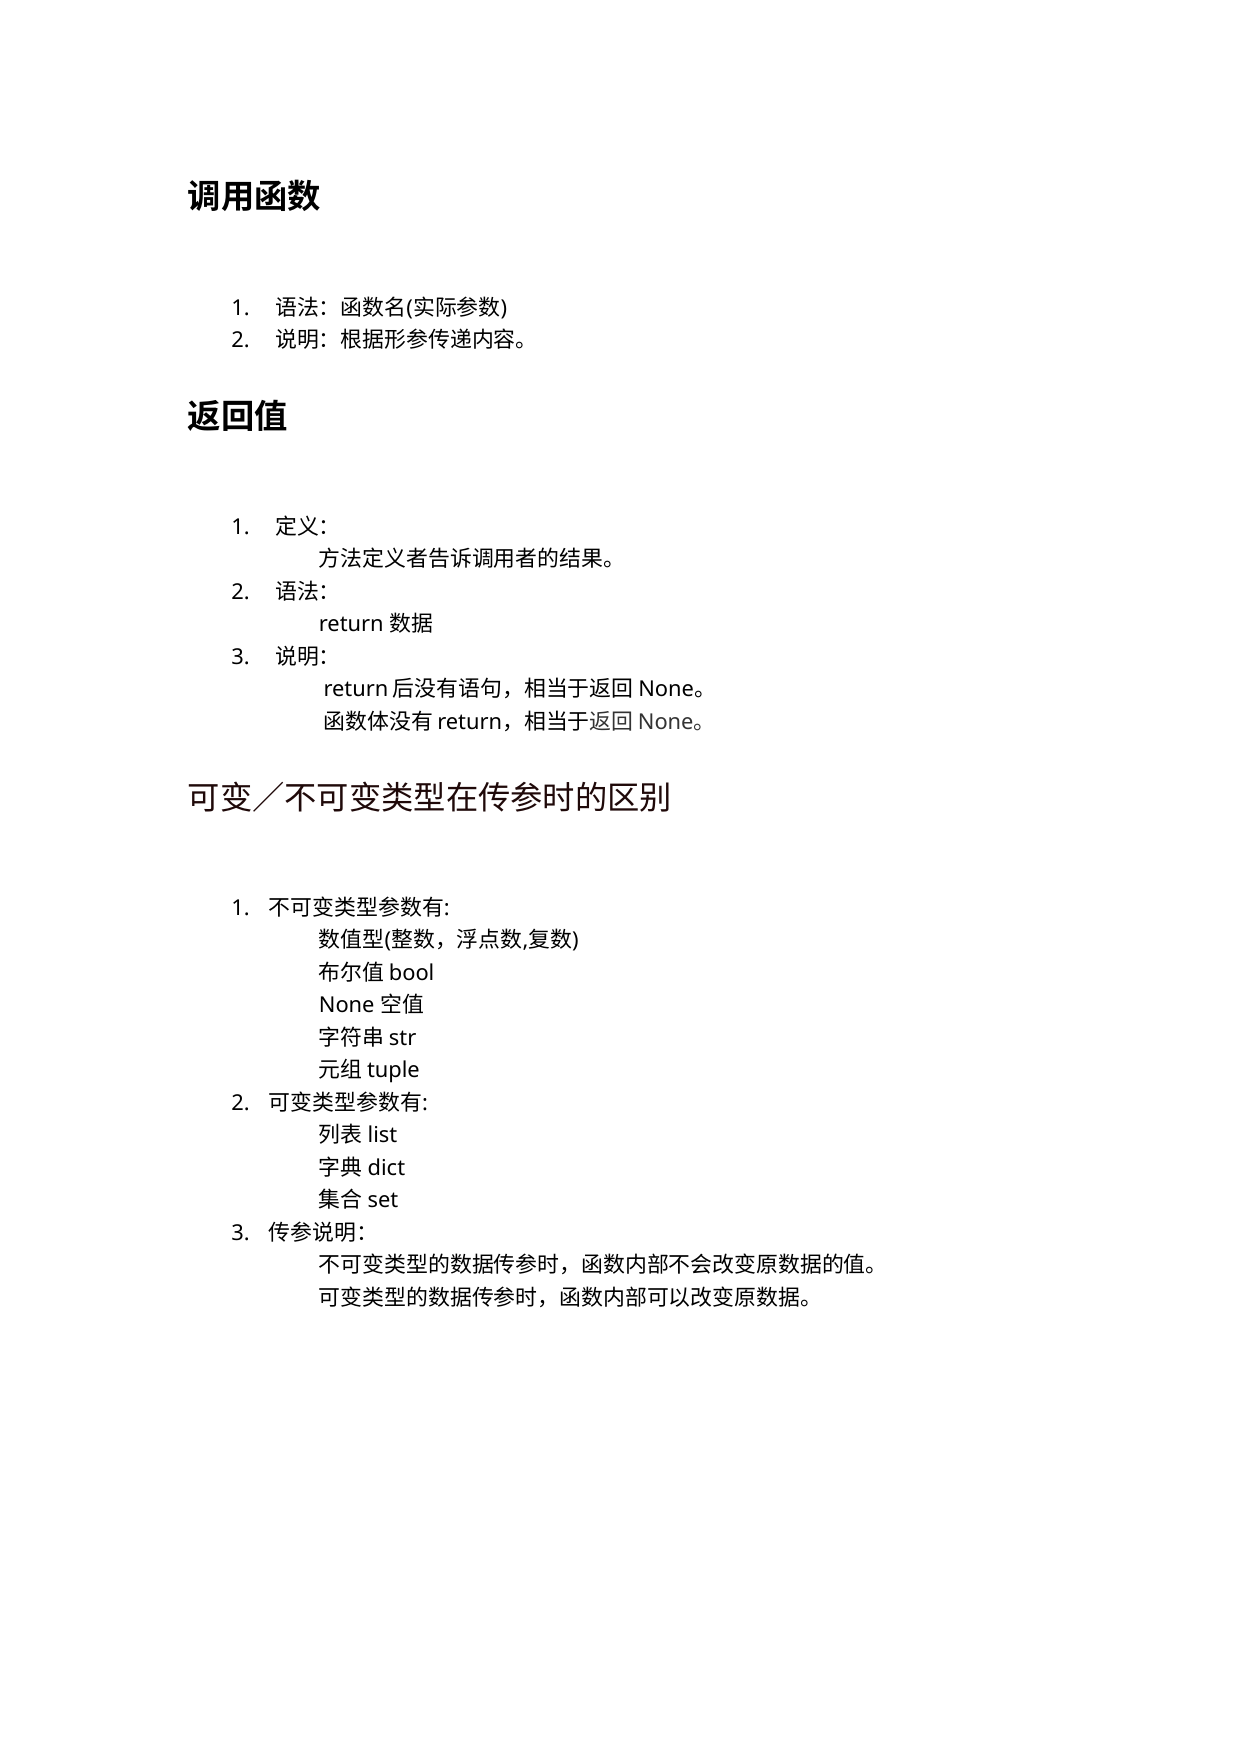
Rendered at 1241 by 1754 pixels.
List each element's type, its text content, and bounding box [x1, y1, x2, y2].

text None 空值 [319, 987, 1053, 1019]
list 说明：根据形参传递内容。 [231, 322, 1053, 354]
text 列表 list [319, 1117, 1053, 1149]
text 字典 dict [319, 1149, 1053, 1182]
text 布尔值bool [319, 954, 1053, 987]
text 数值型(整数，浮点数,复数) [319, 922, 1053, 954]
text 可变类型的数据传参时，函数内部可以改变原数据。 [319, 1279, 1053, 1312]
text return后没有语句，相当于返回 None。 [301, 671, 1053, 703]
list 不可变类型参数有: [231, 889, 1053, 922]
subtitle 返回值 [187, 381, 1053, 446]
list 语法： [231, 573, 1053, 606]
list 传参说明： [231, 1214, 1053, 1247]
subtitle 可变／不可变类型在传参时的区别 [187, 763, 1053, 828]
text 不可变类型的数据传参时，函数内部不会改变原数据的值。 [319, 1247, 1053, 1279]
text return 数据 [275, 606, 1053, 638]
text 集合 set [319, 1182, 1053, 1214]
list 说明： [231, 638, 1053, 671]
list 语法：函数名(实际参数) [231, 289, 1053, 322]
text 字符串str [319, 1019, 1053, 1052]
subtitle 调用函数 [187, 162, 1053, 227]
text 元组tuple [319, 1052, 1053, 1084]
list 可变类型参数有: [231, 1084, 1053, 1117]
list 函数体没有return，相当于返回None。 [312, 703, 1053, 736]
list 方法定义者告诉调用者的结果。 [275, 541, 1053, 573]
list 定义： [231, 508, 1053, 541]
